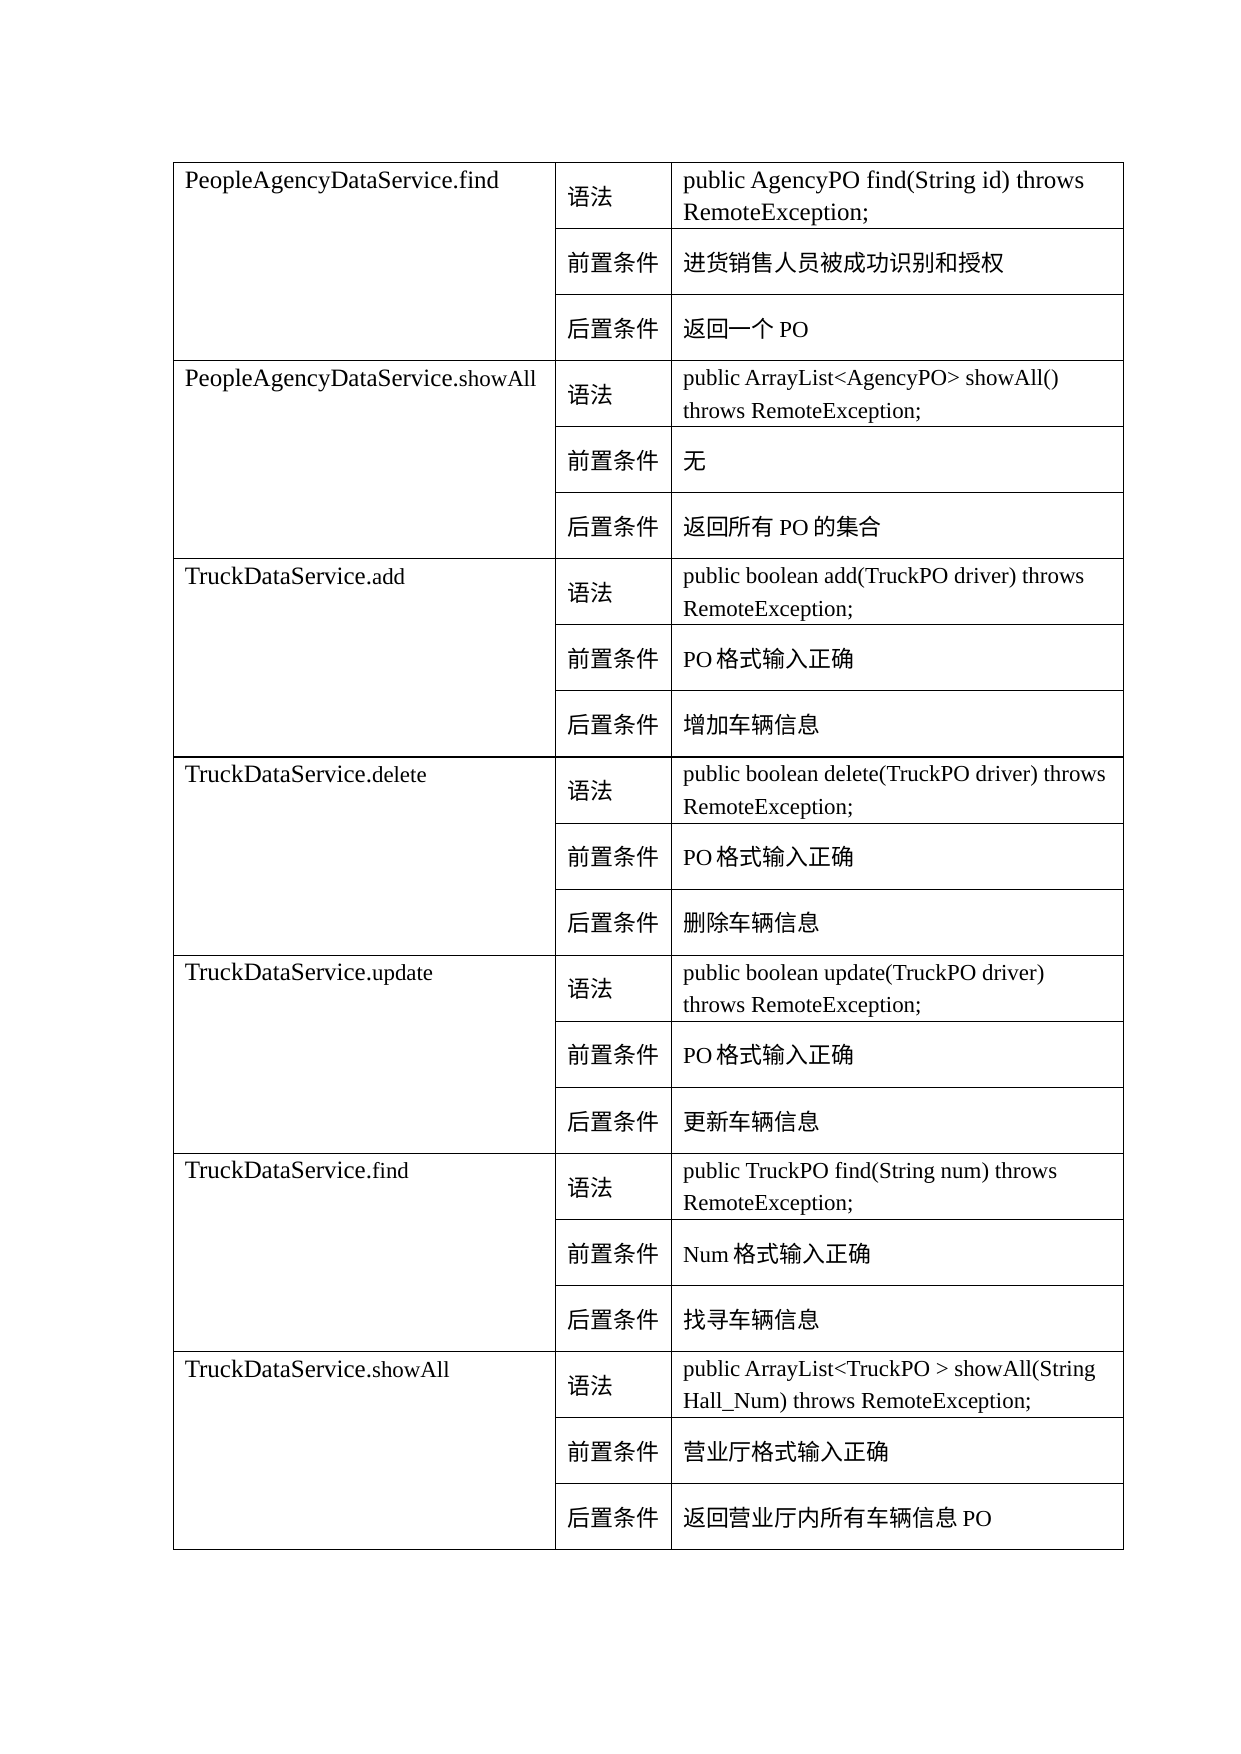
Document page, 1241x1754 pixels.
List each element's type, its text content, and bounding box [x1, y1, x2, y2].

table_cell 前置条件 [556, 427, 671, 492]
table_cell 语法 [556, 758, 671, 822]
table_cell public ArrayList<AgencyPO> showAll() throws RemoteException; [672, 361, 1123, 426]
table_cell 语法 [556, 163, 671, 228]
table_cell 进货销售人员被成功识别和授权 [672, 229, 1123, 294]
table_cell 增加车辆信息 [672, 691, 1123, 756]
table_cell TruckDataService.find [174, 1154, 555, 1351]
table_cell 营业厅格式输入正确 [672, 1418, 1123, 1483]
table_cell public boolean add(TruckPO driver) throws RemoteException; [672, 559, 1123, 624]
table_cell 找寻车辆信息 [672, 1286, 1123, 1351]
table_cell 无 [672, 427, 1123, 492]
table_cell 返回所有PO的集合 [672, 493, 1123, 558]
table_cell 前置条件 [556, 229, 671, 294]
table_cell TruckDataService.update [174, 956, 555, 1153]
table_cell 前置条件 [556, 824, 671, 888]
table_cell 返回营业厅内所有车辆信息PO [672, 1484, 1123, 1549]
table_cell 前置条件 [556, 1418, 671, 1483]
table_cell 语法 [556, 1154, 671, 1219]
table_cell public AgencyPO find(String id) throws RemoteException; [672, 163, 1123, 228]
table_cell public ArrayList<TruckPO > showAll(String Hall_Num) throws RemoteException; [672, 1352, 1123, 1417]
table_cell 后置条件 [556, 890, 671, 954]
table_cell 后置条件 [556, 295, 671, 360]
table_cell 更新车辆信息 [672, 1088, 1123, 1153]
table_cell 删除车辆信息 [672, 890, 1123, 954]
table_cell 前置条件 [556, 625, 671, 690]
table_cell TruckDataService.add [174, 559, 555, 756]
table_cell Num格式输入正确 [672, 1220, 1123, 1285]
table_cell 语法 [556, 559, 671, 624]
table_cell 前置条件 [556, 1022, 671, 1087]
table_cell 后置条件 [556, 493, 671, 558]
table_cell TruckDataService.delete [174, 758, 555, 954]
table_cell 后置条件 [556, 1484, 671, 1549]
table_cell PO格式输入正确 [672, 625, 1123, 690]
table_cell 后置条件 [556, 1088, 671, 1153]
table_cell PO格式输入正确 [672, 1022, 1123, 1087]
table_cell TruckDataService.showAll [174, 1352, 555, 1549]
table_cell PeopleAgencyDataService.find [174, 163, 555, 360]
table_cell PO格式输入正确 [672, 824, 1123, 888]
table_cell 语法 [556, 361, 671, 426]
table_cell public boolean update(TruckPO driver) throws RemoteException; [672, 956, 1123, 1021]
table_cell public TruckPO find(String num) throws RemoteException; [672, 1154, 1123, 1219]
table_cell 返回一个PO [672, 295, 1123, 360]
table_cell public boolean delete(TruckPO driver) throws RemoteException; [672, 758, 1123, 822]
table_cell 后置条件 [556, 1286, 671, 1351]
table_cell 语法 [556, 956, 671, 1021]
table_cell 后置条件 [556, 691, 671, 756]
table_cell 前置条件 [556, 1220, 671, 1285]
table_cell 语法 [556, 1352, 671, 1417]
table_cell PeopleAgencyDataService.showAll [174, 361, 555, 558]
